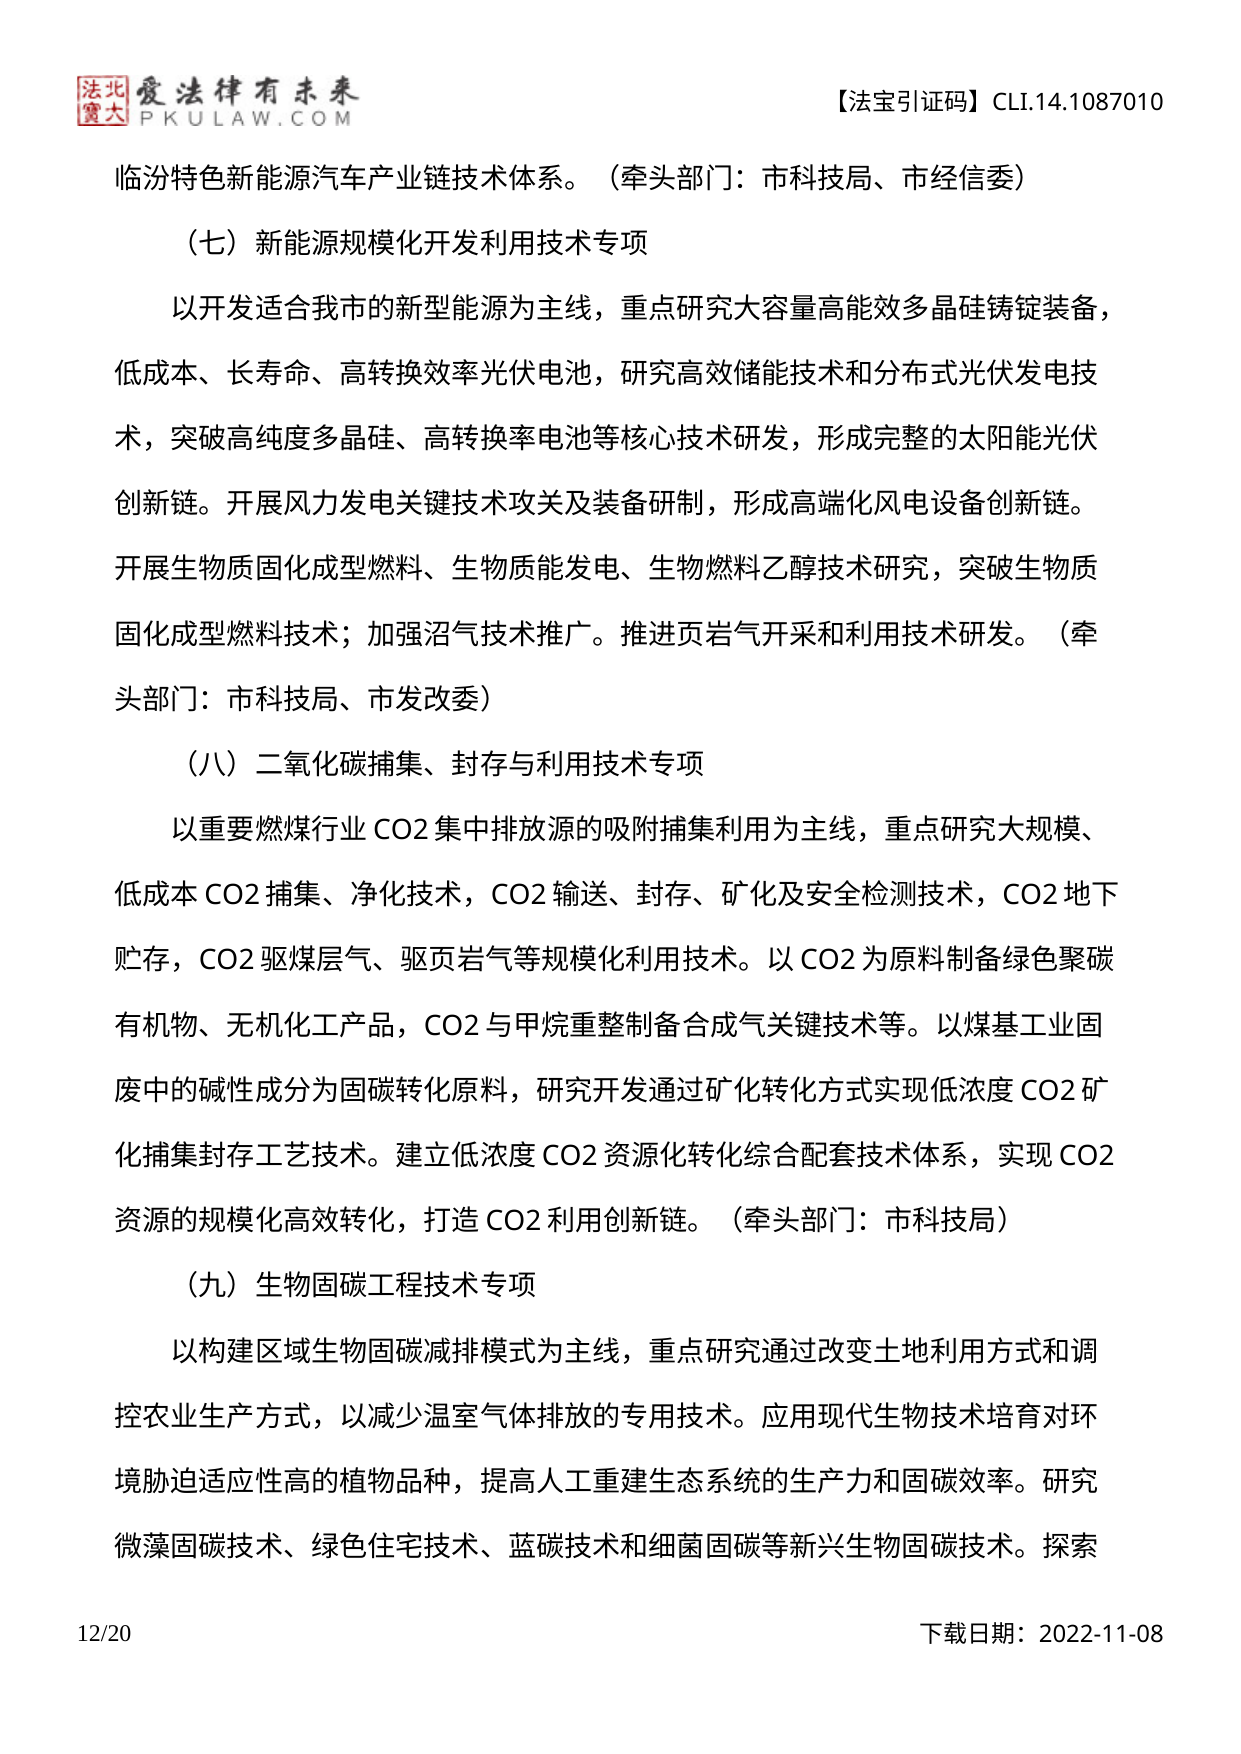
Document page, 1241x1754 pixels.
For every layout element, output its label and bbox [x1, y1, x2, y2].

text [114, 156, 1126, 1564]
picture [76, 75, 361, 126]
